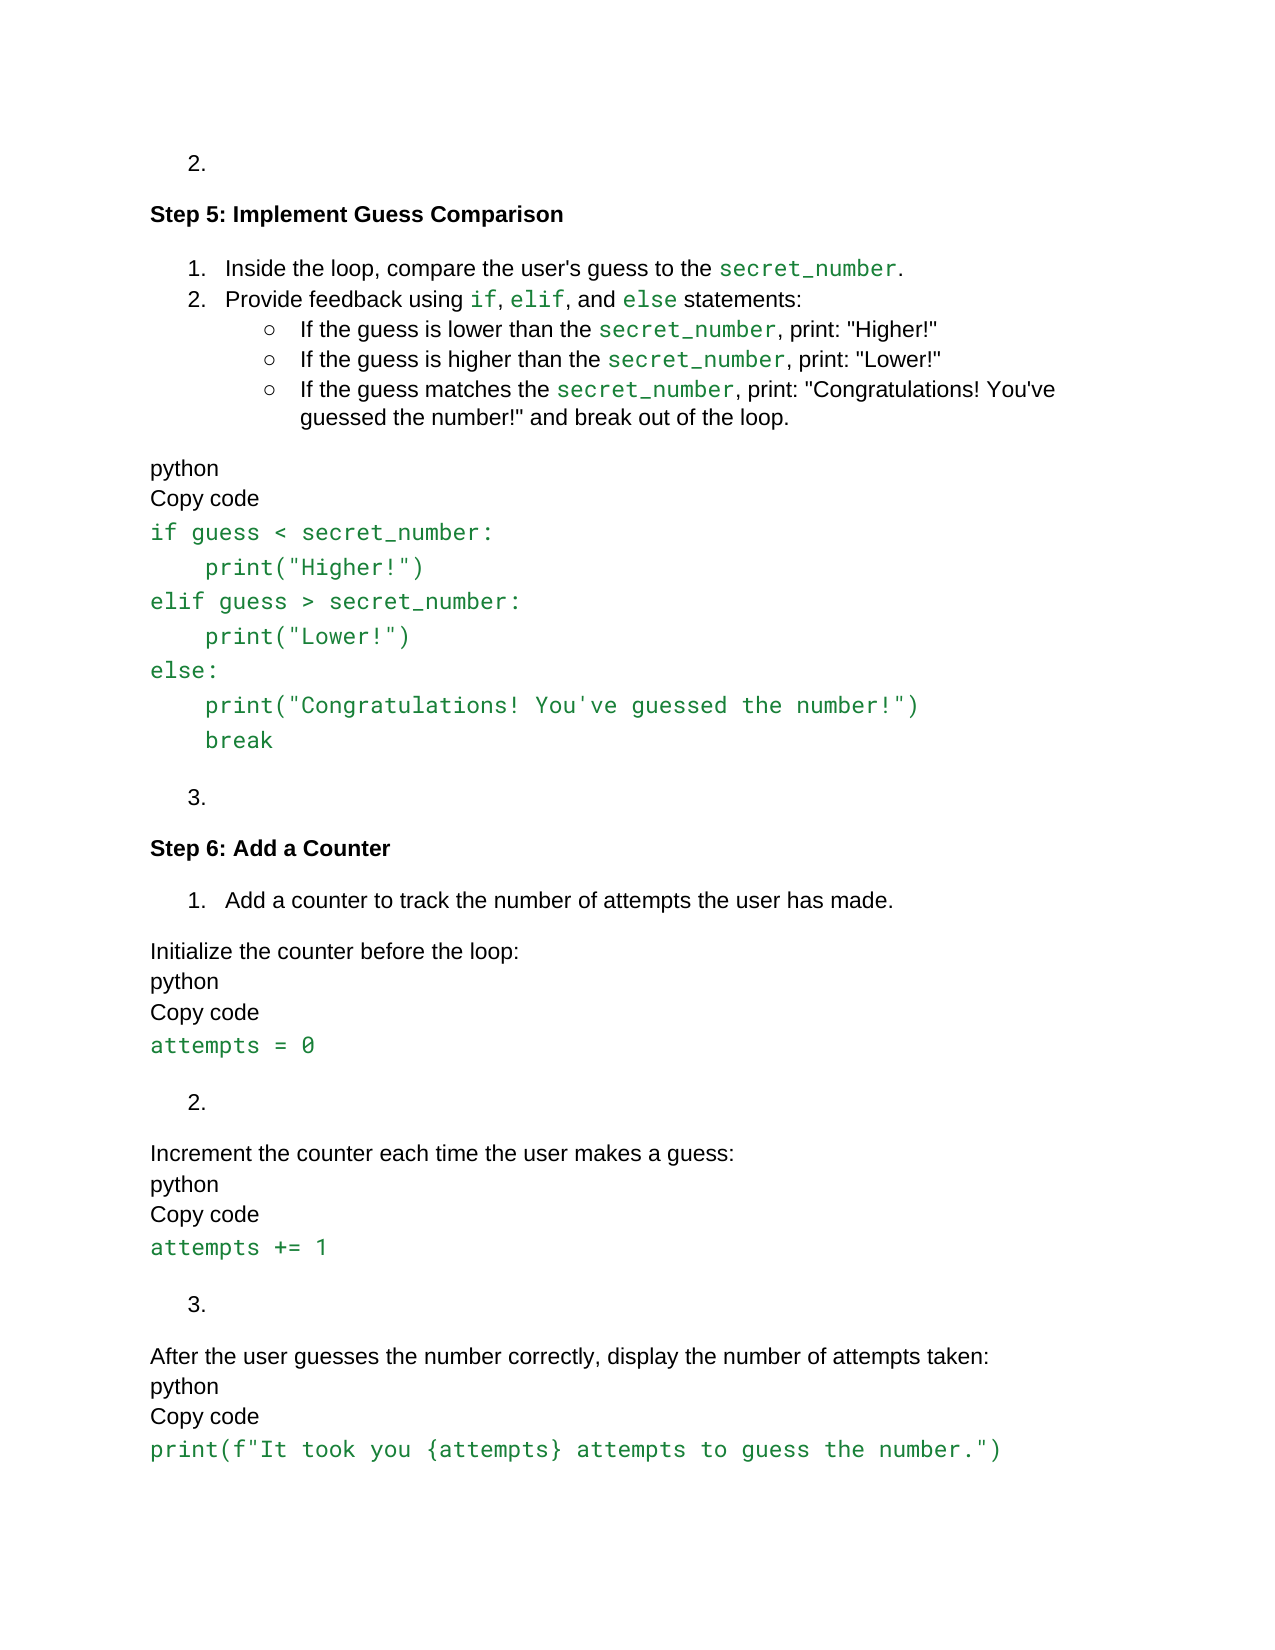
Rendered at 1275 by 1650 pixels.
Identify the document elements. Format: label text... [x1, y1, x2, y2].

text else: [150, 655, 1125, 685]
list Inside the loop, compare the user's guess to the secret_number. [187, 253, 1125, 283]
text print("Congratulations! You've guessed the number!") [150, 689, 1125, 720]
list Add a counter to track the number of attempts the user has made. [187, 887, 1125, 913]
text Initialize the counter before the loop: python Copy code attempts = 0 [150, 938, 1125, 1059]
list Provide feedback using if, elif, and else statements: [187, 283, 1125, 313]
list If the guess is higher than the secret_number, print: "Lower!" [262, 343, 1125, 373]
text After the user guesses the number correctly, display the number of attempts taken: python Copy code print(f"It took you {attempts} attempts to guess the number.") [150, 1343, 1125, 1464]
text python Copy code if guess < secret_number: [150, 455, 1125, 546]
text Increment the counter each time the user makes a guess: python Copy code attempts += 1 [150, 1140, 1125, 1262]
text print("Lower!") [150, 620, 1125, 650]
list If the guess matches the secret_number, print: "Congratulations! You've guessed the number!" and break out of the loop. [262, 373, 1125, 430]
subtitle Step 5: Implement Guess Comparison [150, 201, 1125, 228]
text print("Higher!") [150, 551, 1125, 581]
text break [150, 724, 1125, 754]
list If the guess is lower than the secret_number, print: "Higher!" [262, 313, 1125, 343]
text elif guess > secret_number: [150, 586, 1125, 616]
subtitle Step 6: Add a Counter [150, 835, 1125, 862]
